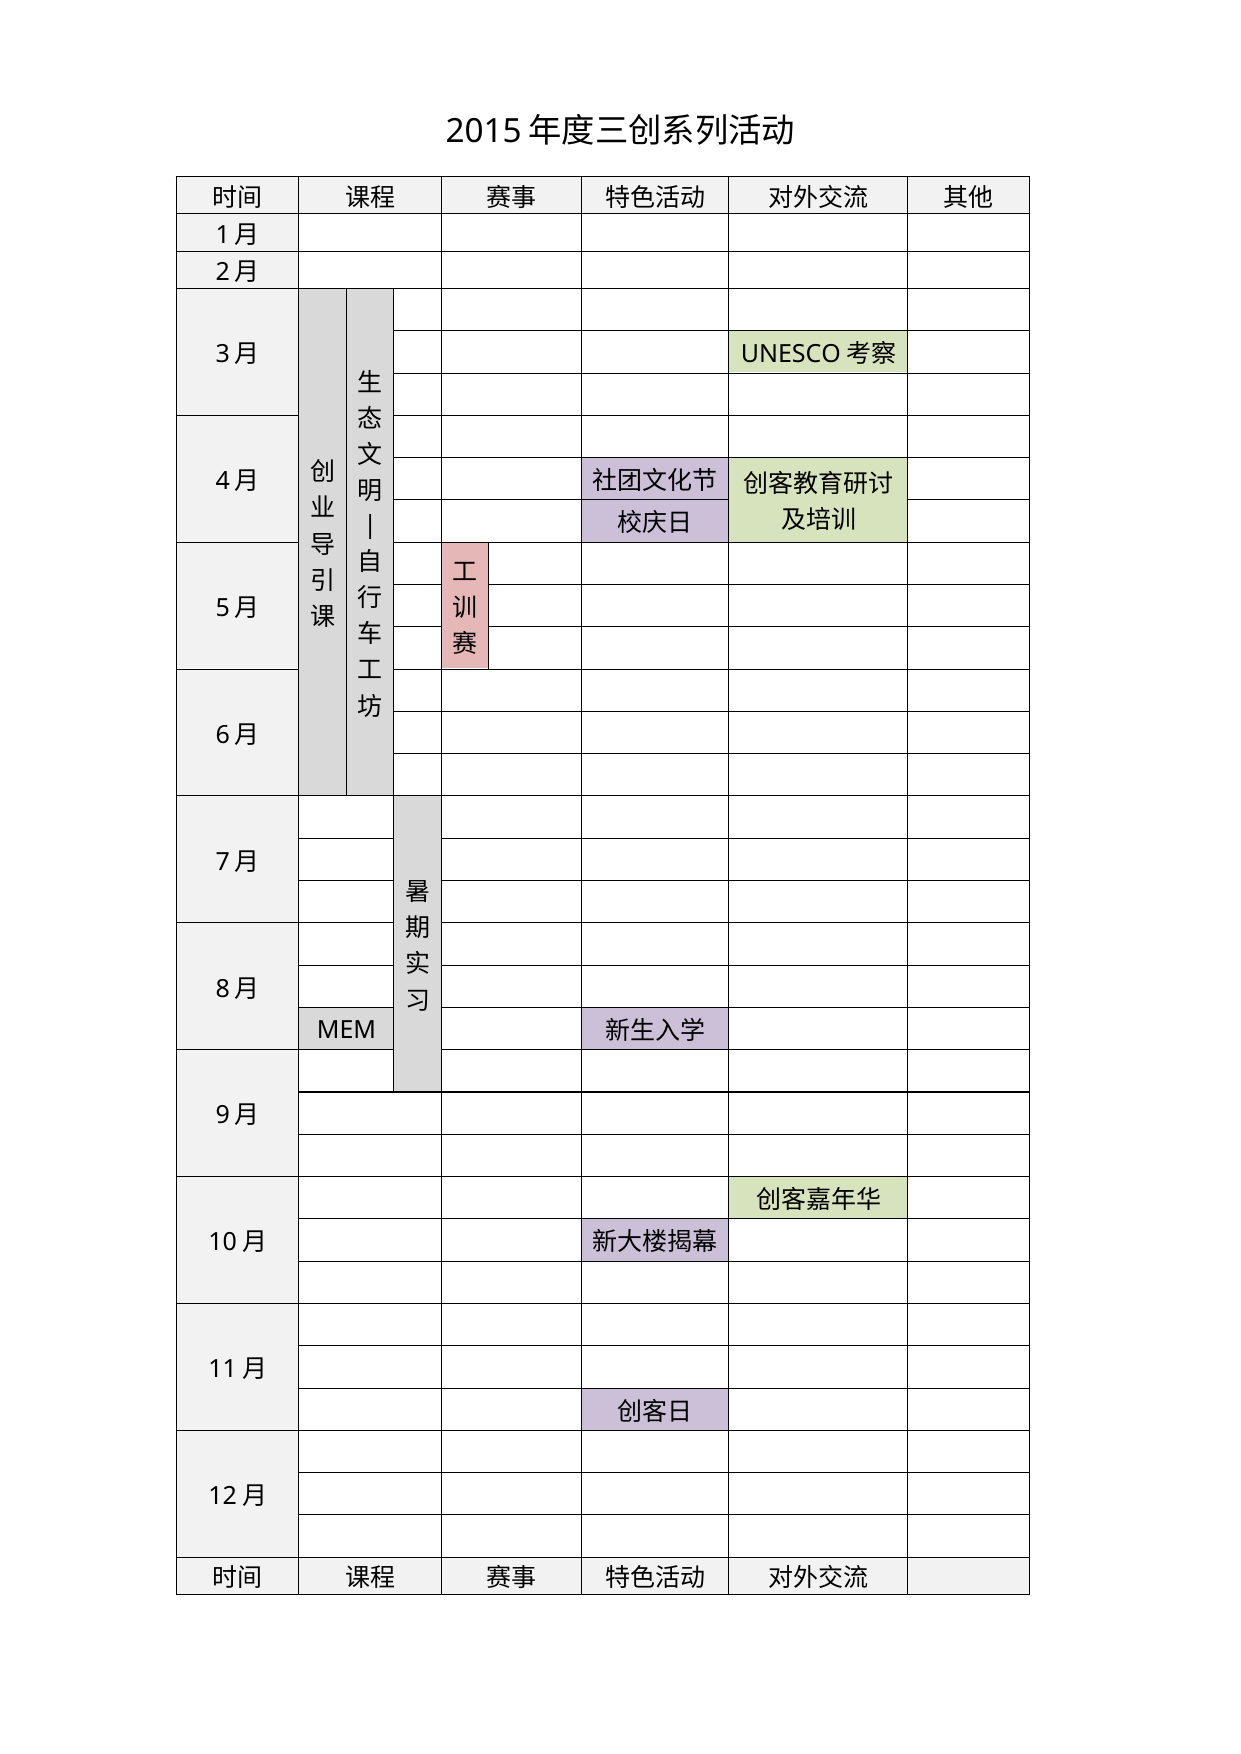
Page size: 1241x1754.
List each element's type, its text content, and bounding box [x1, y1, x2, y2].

table_cell [442, 1515, 581, 1557]
table_cell [582, 796, 728, 838]
table_cell [908, 331, 1029, 372]
table_cell [299, 1515, 441, 1557]
table_cell [442, 458, 581, 499]
table_cell [582, 1473, 728, 1514]
table_cell [729, 1346, 907, 1387]
table_cell [729, 1093, 907, 1134]
table_cell [299, 839, 393, 880]
table_cell [908, 500, 1029, 542]
table_cell [442, 1346, 581, 1387]
table_cell 1月 [177, 214, 298, 251]
table_cell [729, 670, 907, 711]
table_cell [582, 966, 728, 1007]
table_cell 新大楼揭幕 [582, 1219, 728, 1261]
text 2015年度三创系列活动 [187, 103, 1053, 152]
table_cell [908, 1219, 1029, 1261]
table_cell [394, 331, 441, 372]
table_cell [442, 1093, 581, 1134]
table_cell [442, 214, 581, 251]
table_cell [442, 839, 581, 880]
table_header 课程 [299, 177, 441, 213]
table_cell MEM [299, 1008, 393, 1049]
table_cell [394, 754, 441, 795]
table_cell [442, 923, 581, 964]
table_cell [908, 1008, 1029, 1049]
table_cell [582, 1177, 728, 1218]
table_cell [582, 331, 728, 372]
table_cell [442, 331, 581, 372]
table_cell [729, 585, 907, 626]
table_cell [729, 252, 907, 288]
table_cell 工训赛 [442, 543, 488, 668]
table_cell [908, 416, 1029, 457]
table_cell [394, 712, 441, 753]
table_cell 10月 [177, 1177, 298, 1303]
table_cell 5月 [177, 543, 298, 668]
table_cell [489, 585, 581, 626]
table_cell [729, 839, 907, 880]
table_cell [442, 1177, 581, 1218]
table_cell [908, 252, 1029, 288]
table_cell [582, 1093, 728, 1134]
table_cell 4月 [177, 416, 298, 542]
table_cell [729, 923, 907, 964]
table_cell 赛事 [442, 1558, 581, 1594]
table_cell [489, 543, 581, 584]
table_cell [299, 881, 393, 922]
table_cell [442, 670, 581, 711]
table_cell [908, 1304, 1029, 1345]
table_cell [729, 416, 907, 457]
table_cell [908, 796, 1029, 838]
table_cell [908, 1135, 1029, 1176]
table_cell [394, 289, 441, 330]
table_cell [394, 374, 441, 415]
table_cell [908, 1473, 1029, 1514]
table_cell [908, 458, 1029, 499]
table_cell [729, 1304, 907, 1345]
table_cell 创客教育研讨及培训 [729, 458, 907, 542]
table_cell [908, 1431, 1029, 1472]
table_cell [299, 796, 393, 838]
table_cell 时间 [177, 1558, 298, 1594]
table_header 对外交流 [729, 177, 907, 213]
table_cell [908, 543, 1029, 584]
table_cell [582, 1431, 728, 1472]
table_cell [582, 1262, 728, 1303]
table_cell [908, 1346, 1029, 1387]
table_cell 8月 [177, 923, 298, 1049]
table_cell [582, 881, 728, 922]
table_cell 特色活动 [582, 1558, 728, 1594]
table_cell [908, 966, 1029, 1007]
table_cell [908, 754, 1029, 795]
table_cell UNESCO考察 [729, 331, 907, 372]
table_cell [442, 1050, 581, 1091]
table_cell [442, 374, 581, 415]
table_cell [908, 1050, 1029, 1091]
table_cell [299, 923, 393, 964]
table_cell 7月 [177, 796, 298, 922]
table_cell [394, 670, 441, 711]
table_cell [442, 881, 581, 922]
table_cell [582, 627, 728, 668]
table_cell 11月 [177, 1304, 298, 1430]
table_cell [442, 1135, 581, 1176]
table_cell [299, 1431, 441, 1472]
table_cell 新生入学 [582, 1008, 728, 1049]
table_cell [442, 1473, 581, 1514]
table_header 其他 [908, 177, 1029, 213]
table_cell [394, 585, 441, 626]
table_cell [729, 1473, 907, 1514]
table_cell [908, 839, 1029, 880]
table_cell [908, 627, 1029, 668]
table_cell [729, 754, 907, 795]
table_header 时间 [177, 177, 298, 213]
table_cell [908, 712, 1029, 753]
table_cell [582, 1304, 728, 1345]
table_cell [582, 543, 728, 584]
table_cell [729, 1219, 907, 1261]
table_cell [442, 1008, 581, 1049]
table_cell [908, 881, 1029, 922]
table_cell [394, 500, 441, 542]
table_cell [582, 374, 728, 415]
table_cell 创客日 [582, 1389, 728, 1430]
table_cell [582, 214, 728, 251]
table_cell [908, 289, 1029, 330]
table_cell 课程 [299, 1558, 441, 1594]
table_cell [394, 627, 441, 668]
table_cell [729, 1008, 907, 1049]
table_cell [729, 966, 907, 1007]
table_cell [729, 1050, 907, 1091]
table_cell [299, 252, 441, 288]
table_cell [299, 214, 441, 251]
table_cell [489, 627, 581, 668]
table_cell [394, 543, 441, 584]
table_cell [394, 458, 441, 499]
table_cell 3月 [177, 289, 298, 415]
table_cell [299, 1177, 441, 1218]
table_cell [729, 1431, 907, 1472]
table_cell [729, 374, 907, 415]
table_cell [908, 585, 1029, 626]
table_cell [582, 1050, 728, 1091]
table_cell [442, 754, 581, 795]
table_cell [908, 214, 1029, 251]
table_cell 对外交流 [729, 1558, 907, 1594]
table_cell [908, 1177, 1029, 1218]
table_cell [442, 1304, 581, 1345]
table_cell 2月 [177, 252, 298, 288]
table_cell [442, 416, 581, 457]
table_cell [582, 1346, 728, 1387]
table_cell [729, 1135, 907, 1176]
table_cell [908, 374, 1029, 415]
table_cell [442, 500, 581, 542]
table_cell [442, 966, 581, 1007]
table_cell [442, 712, 581, 753]
table_cell 创业导引课 [299, 289, 346, 795]
table_cell [582, 252, 728, 288]
table_cell [582, 712, 728, 753]
table_cell [582, 289, 728, 330]
table_cell [299, 1135, 441, 1176]
table_cell [299, 1304, 441, 1345]
table_cell [299, 1262, 441, 1303]
table_cell [299, 1050, 393, 1091]
table_cell [729, 881, 907, 922]
table_cell 社团文化节 [582, 458, 728, 499]
table_cell [908, 1262, 1029, 1303]
table_cell [299, 966, 393, 1007]
table_cell [299, 1346, 441, 1387]
table_cell [299, 1473, 441, 1514]
table_cell [582, 416, 728, 457]
table_cell [299, 1219, 441, 1261]
table_cell [908, 1515, 1029, 1557]
table_cell [442, 1219, 581, 1261]
table_cell 创客嘉年华 [729, 1177, 907, 1218]
table_cell [908, 1093, 1029, 1134]
table_cell [908, 923, 1029, 964]
table_cell [442, 1431, 581, 1472]
table_cell [729, 543, 907, 584]
table_cell [729, 796, 907, 838]
table_cell [582, 585, 728, 626]
table_cell [908, 1558, 1029, 1594]
table_cell [394, 416, 441, 457]
table_cell [582, 1515, 728, 1557]
table_cell 校庆日 [582, 500, 728, 542]
table_cell [442, 1389, 581, 1430]
table_cell [582, 839, 728, 880]
table_cell [442, 289, 581, 330]
table_cell [582, 670, 728, 711]
table_cell [442, 796, 581, 838]
table_cell 生态文明|自行车工坊 [347, 289, 393, 795]
table_cell [908, 1389, 1029, 1430]
table_cell [299, 1389, 441, 1430]
table_cell [729, 1389, 907, 1430]
table_cell [729, 1262, 907, 1303]
table_cell [729, 1515, 907, 1557]
table_cell 6月 [177, 670, 298, 795]
table_cell [582, 754, 728, 795]
table_cell [582, 923, 728, 964]
table_cell [729, 627, 907, 668]
table_cell [442, 1262, 581, 1303]
table_cell [729, 214, 907, 251]
table_cell [582, 1135, 728, 1176]
table_cell 9月 [177, 1050, 298, 1176]
table_cell [299, 1093, 441, 1134]
table_cell [908, 670, 1029, 711]
table_cell [442, 252, 581, 288]
table_header 赛事 [442, 177, 581, 213]
table_cell [729, 712, 907, 753]
table_cell 暑期实习 [394, 796, 441, 1091]
table_header 特色活动 [582, 177, 728, 213]
table_cell [729, 289, 907, 330]
table_cell 12月 [177, 1431, 298, 1557]
